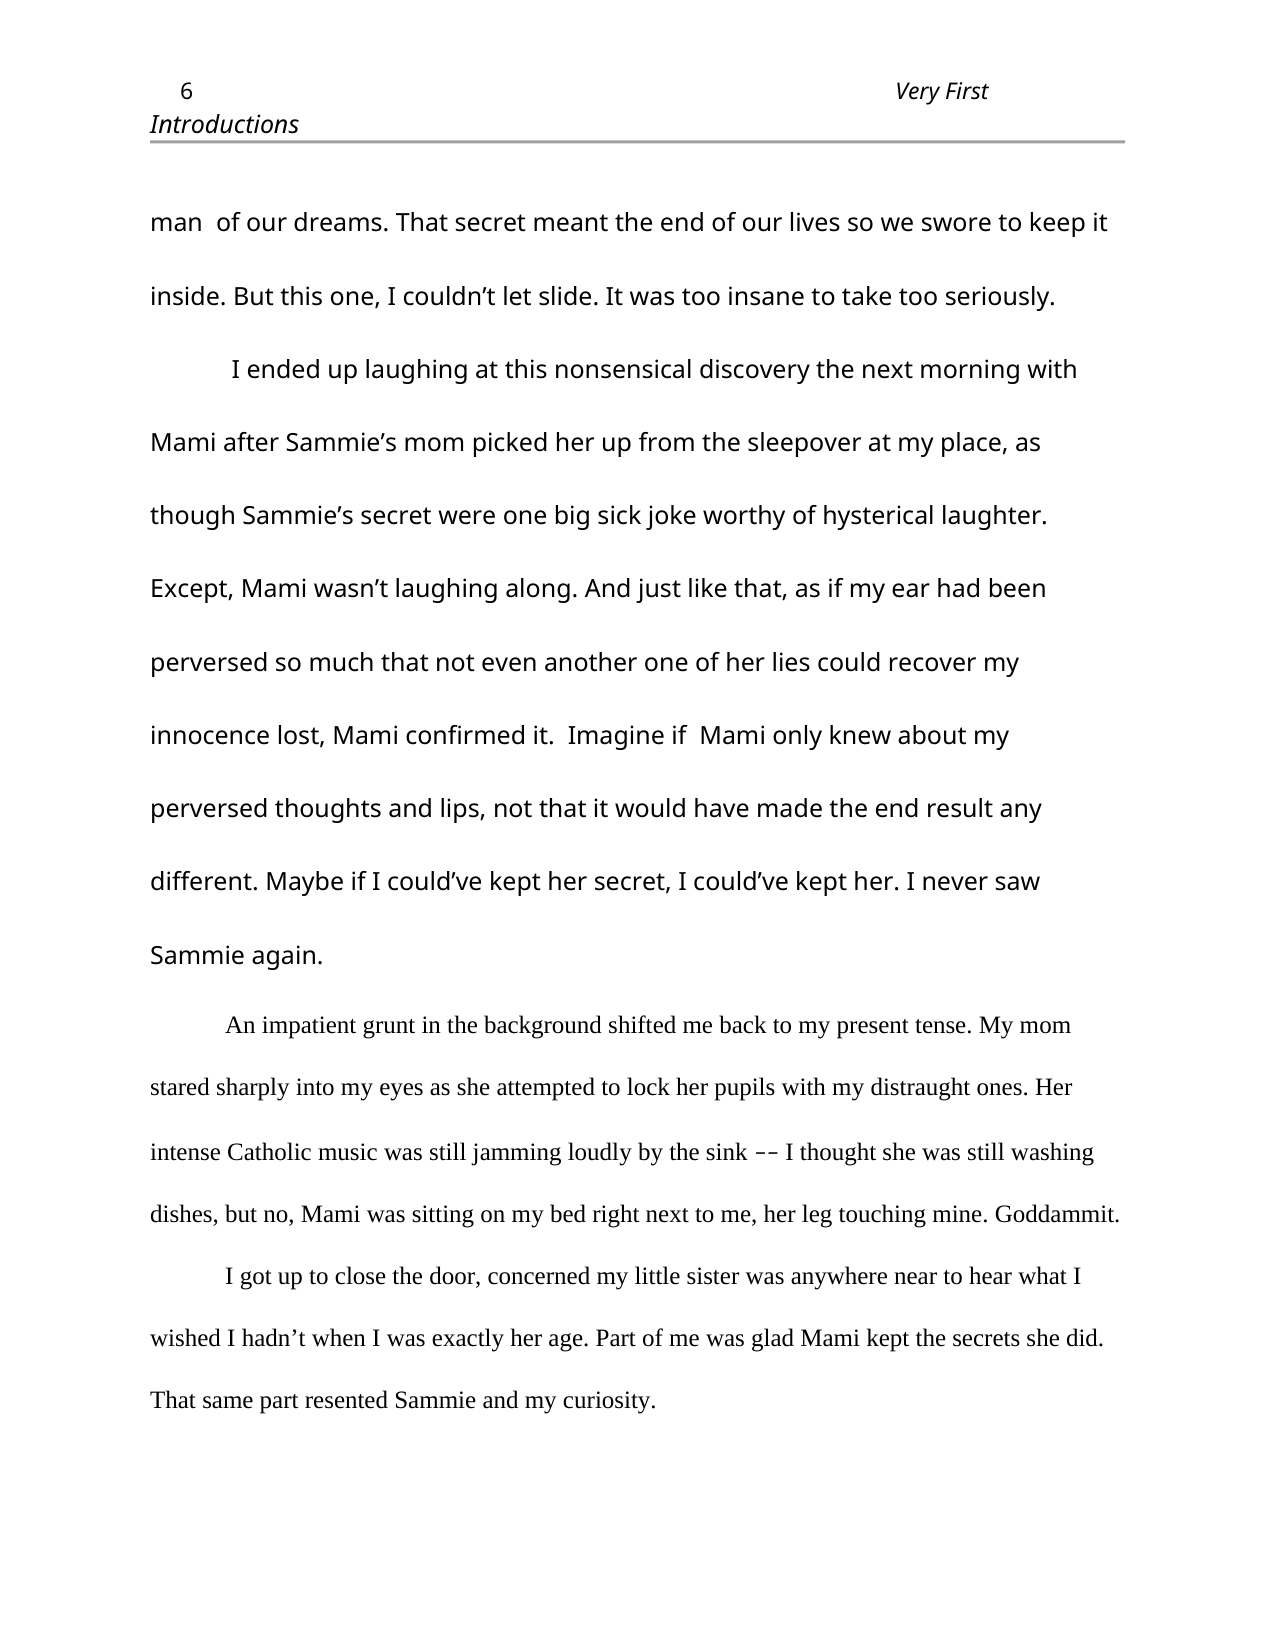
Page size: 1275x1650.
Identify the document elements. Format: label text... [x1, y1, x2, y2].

text I ended up laughing at this nonsensical discovery the next morning with Mami after Sammie’s mom picked her up from the sleepover at my place, as though Sammie’s secret were one big sick joke worthy of hysterical laughter. Except, Mami wasn’t laughing along. And just like that, as if my ear had been perversed so much that not even another one of her lies could recover my innocence lost, Mami confirmed it. Imagine if Mami only knew about my perversed thoughts and lips, not that it would have made the end result any different. Maybe if I could’ve kept her secret, I could’ve kept her. I never saw Sammie again. [150, 351, 1125, 971]
